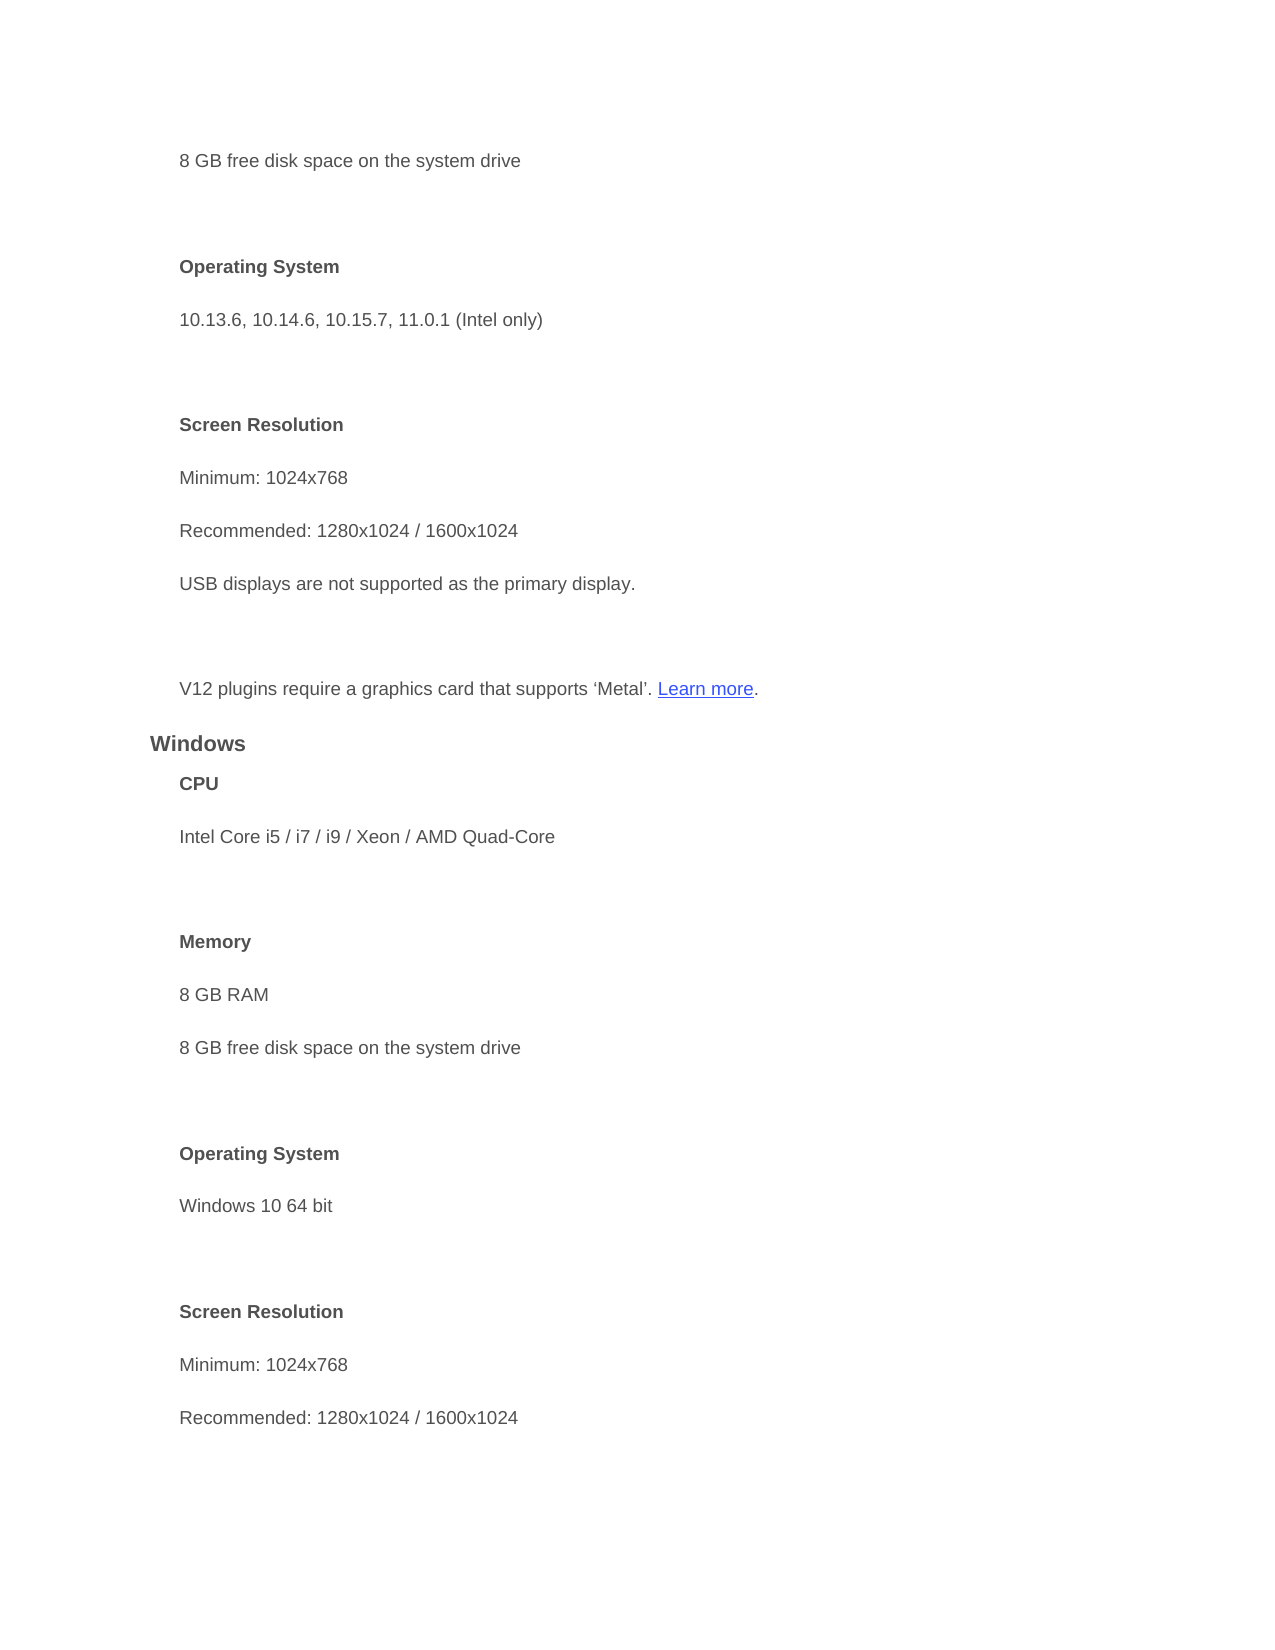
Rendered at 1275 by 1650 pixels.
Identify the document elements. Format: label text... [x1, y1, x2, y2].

text Recommended: 1280x1024 / 1600x1024 [179, 1407, 1125, 1428]
text Windows [150, 731, 1125, 756]
text 8 GB free disk space on the system drive [179, 150, 1125, 172]
text Screen Resolution [179, 1301, 1125, 1322]
text Recommended: 1280x1024 / 1600x1024 [179, 520, 1125, 541]
text Minimum: 1024x768 [179, 1354, 1125, 1375]
text Screen Resolution [179, 414, 1125, 436]
text Operating System [179, 1142, 1125, 1164]
text 8 GB RAM [179, 984, 1125, 1006]
text 10.13.6, 10.14.6, 10.15.7, 11.0.1 (Intel only) [179, 308, 1125, 330]
text Operating System [179, 256, 1125, 277]
text CPU [179, 773, 1125, 794]
text Windows 10 64 bit [179, 1195, 1125, 1217]
text Intel Core i5 / i7 / i9 / Xeon / AMD Quad-Core [179, 826, 1125, 847]
text Minimum: 1024x768 [179, 467, 1125, 488]
text V12 plugins require a graphics card that supports ‘Metal’. Learn more. [179, 678, 1125, 700]
text USB displays are not supported as the primary display. [179, 572, 1125, 594]
text 8 GB free disk space on the system drive [179, 1037, 1125, 1058]
text Memory [179, 931, 1125, 953]
